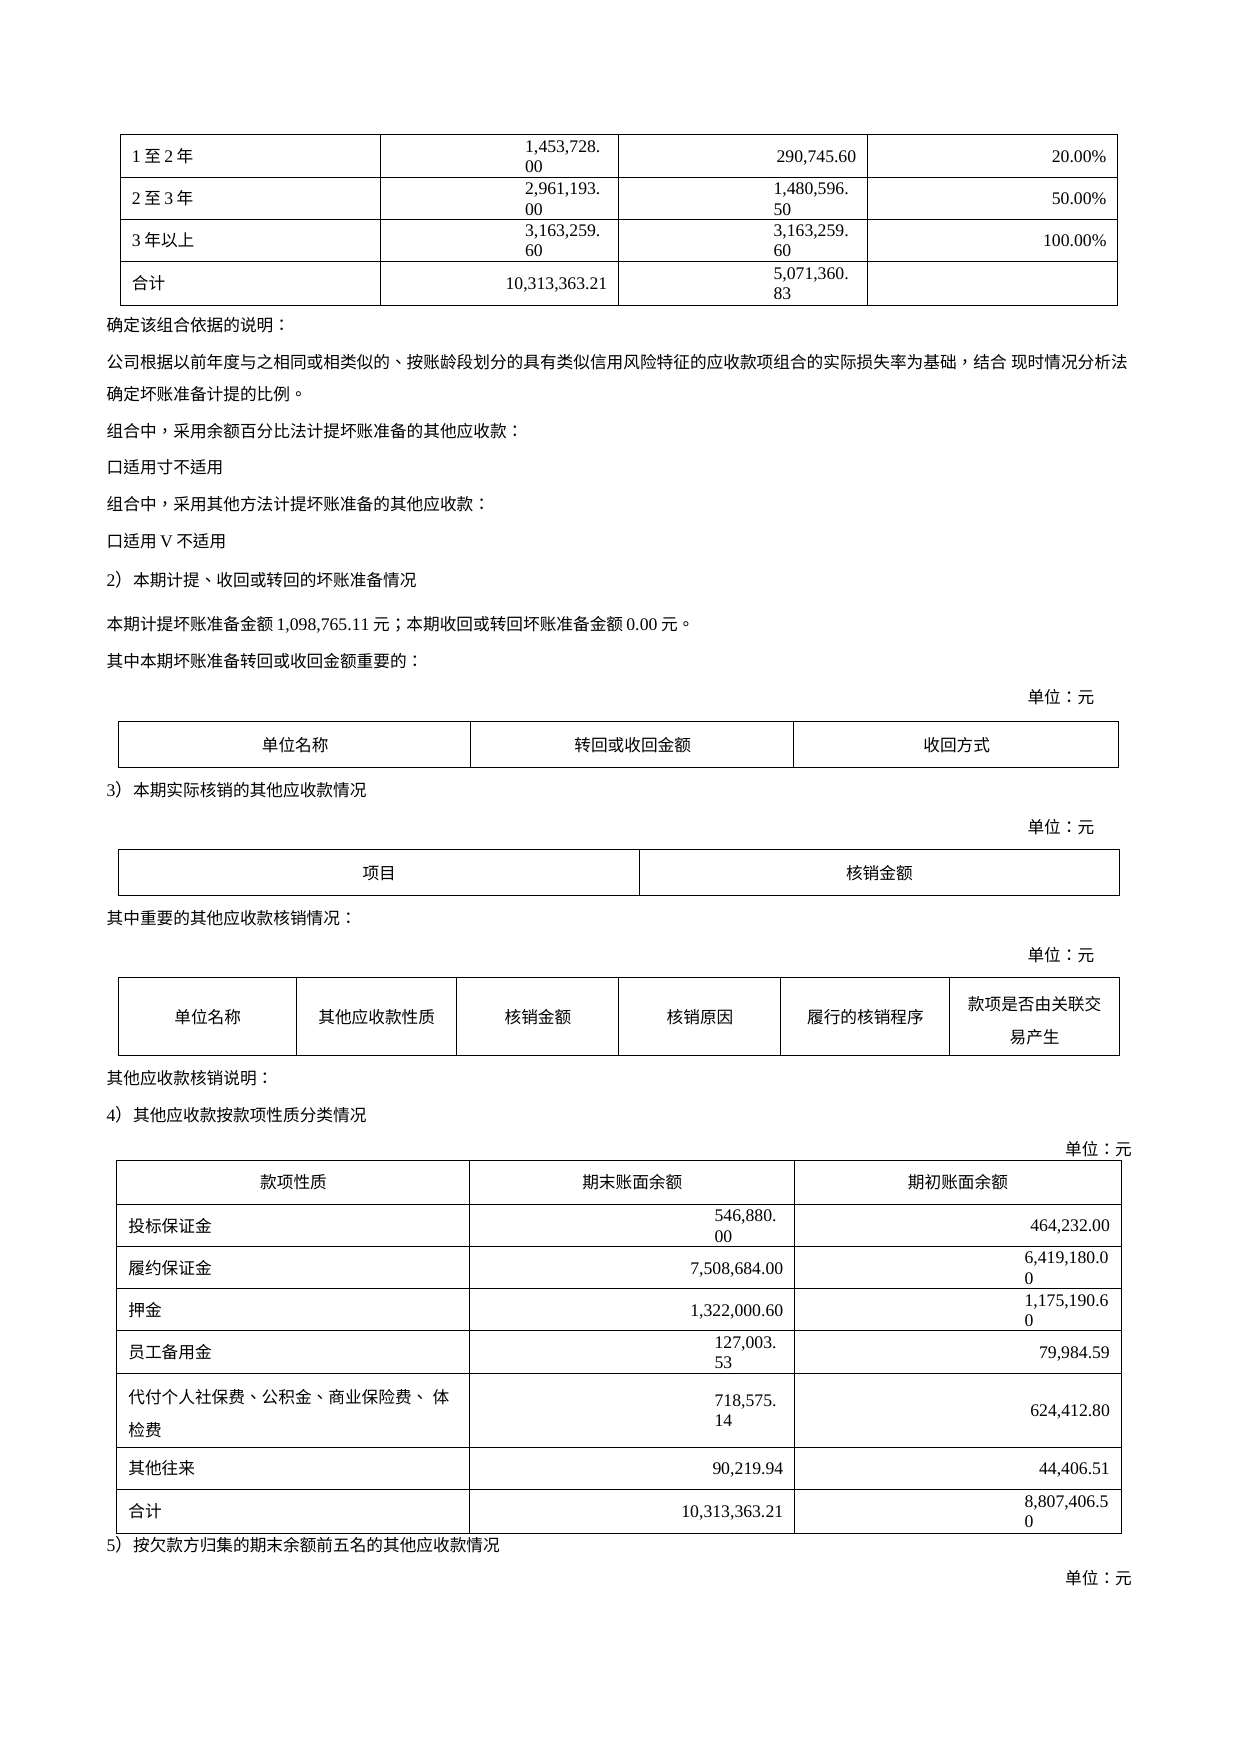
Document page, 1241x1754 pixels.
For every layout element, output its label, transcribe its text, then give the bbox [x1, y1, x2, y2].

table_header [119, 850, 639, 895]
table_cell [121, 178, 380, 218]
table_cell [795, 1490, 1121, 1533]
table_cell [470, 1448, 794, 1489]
text 单位：元 [1027, 678, 1131, 711]
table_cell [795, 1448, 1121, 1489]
text 本期计提坏账准备金额1,098,765.11元；本期收回或转回坏账准备金额0.00元。 [106, 605, 1131, 637]
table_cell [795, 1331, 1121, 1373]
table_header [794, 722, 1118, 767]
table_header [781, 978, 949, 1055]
text 4）其他应收款按款项性质分类情况 [106, 1104, 1131, 1127]
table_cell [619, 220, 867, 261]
text 其中重要的其他应收款核销情况： [106, 907, 1131, 929]
text 公司根据以前年度与之相同或相类似的、按账龄段划分的具有类似信用风险特征的应收款项组合的实际损失率为基础，结合 现时情况分析法确定坏账准备计提的比例。 [106, 342, 1131, 407]
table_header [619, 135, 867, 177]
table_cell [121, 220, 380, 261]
text 3）本期实际核销的其他应收款情况 [106, 778, 1131, 801]
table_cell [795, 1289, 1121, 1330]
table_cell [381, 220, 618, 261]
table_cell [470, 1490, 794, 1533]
text 组合中，采用其他方法计提坏账准备的其他应收款： [106, 485, 1131, 517]
text 口适用V不适用 [106, 521, 1131, 554]
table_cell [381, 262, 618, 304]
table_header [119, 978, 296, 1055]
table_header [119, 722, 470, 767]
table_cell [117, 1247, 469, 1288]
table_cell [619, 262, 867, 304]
text 组合中，采用余额百分比法计提坏账准备的其他应收款： [106, 411, 1131, 444]
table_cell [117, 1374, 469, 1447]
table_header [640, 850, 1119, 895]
text 口适用寸不适用 [106, 448, 1131, 481]
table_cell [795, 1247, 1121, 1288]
text 2）本期计提、收回或转回的坏账准备情况 [106, 568, 1131, 591]
text 单位：元 [106, 1567, 1131, 1589]
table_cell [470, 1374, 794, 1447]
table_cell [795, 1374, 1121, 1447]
text 其他应收款核销说明： [106, 1067, 1131, 1089]
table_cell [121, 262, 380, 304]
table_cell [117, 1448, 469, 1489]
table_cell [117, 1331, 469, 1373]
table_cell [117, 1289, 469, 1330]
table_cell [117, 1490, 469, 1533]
text 其中本期坏账准备转回或收回金额重要的： [106, 641, 1131, 674]
text 单位：元 [1027, 816, 1131, 838]
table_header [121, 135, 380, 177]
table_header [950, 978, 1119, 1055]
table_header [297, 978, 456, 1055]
text 确定该组合依据的说明： [106, 306, 1131, 338]
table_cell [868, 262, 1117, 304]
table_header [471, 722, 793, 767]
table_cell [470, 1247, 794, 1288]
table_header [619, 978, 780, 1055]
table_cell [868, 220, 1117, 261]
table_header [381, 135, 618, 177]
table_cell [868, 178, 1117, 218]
text 单位：元 [106, 1137, 1131, 1160]
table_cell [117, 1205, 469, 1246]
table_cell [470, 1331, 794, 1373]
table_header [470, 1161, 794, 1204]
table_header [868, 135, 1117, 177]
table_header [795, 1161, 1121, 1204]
text 单位：元 [1027, 944, 1131, 967]
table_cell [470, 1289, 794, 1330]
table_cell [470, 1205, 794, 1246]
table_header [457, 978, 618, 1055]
text 5）按欠款方归集的期末余额前五名的其他应收款情况 [106, 1534, 1131, 1556]
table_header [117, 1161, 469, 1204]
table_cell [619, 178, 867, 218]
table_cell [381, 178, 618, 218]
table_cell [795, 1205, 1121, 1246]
